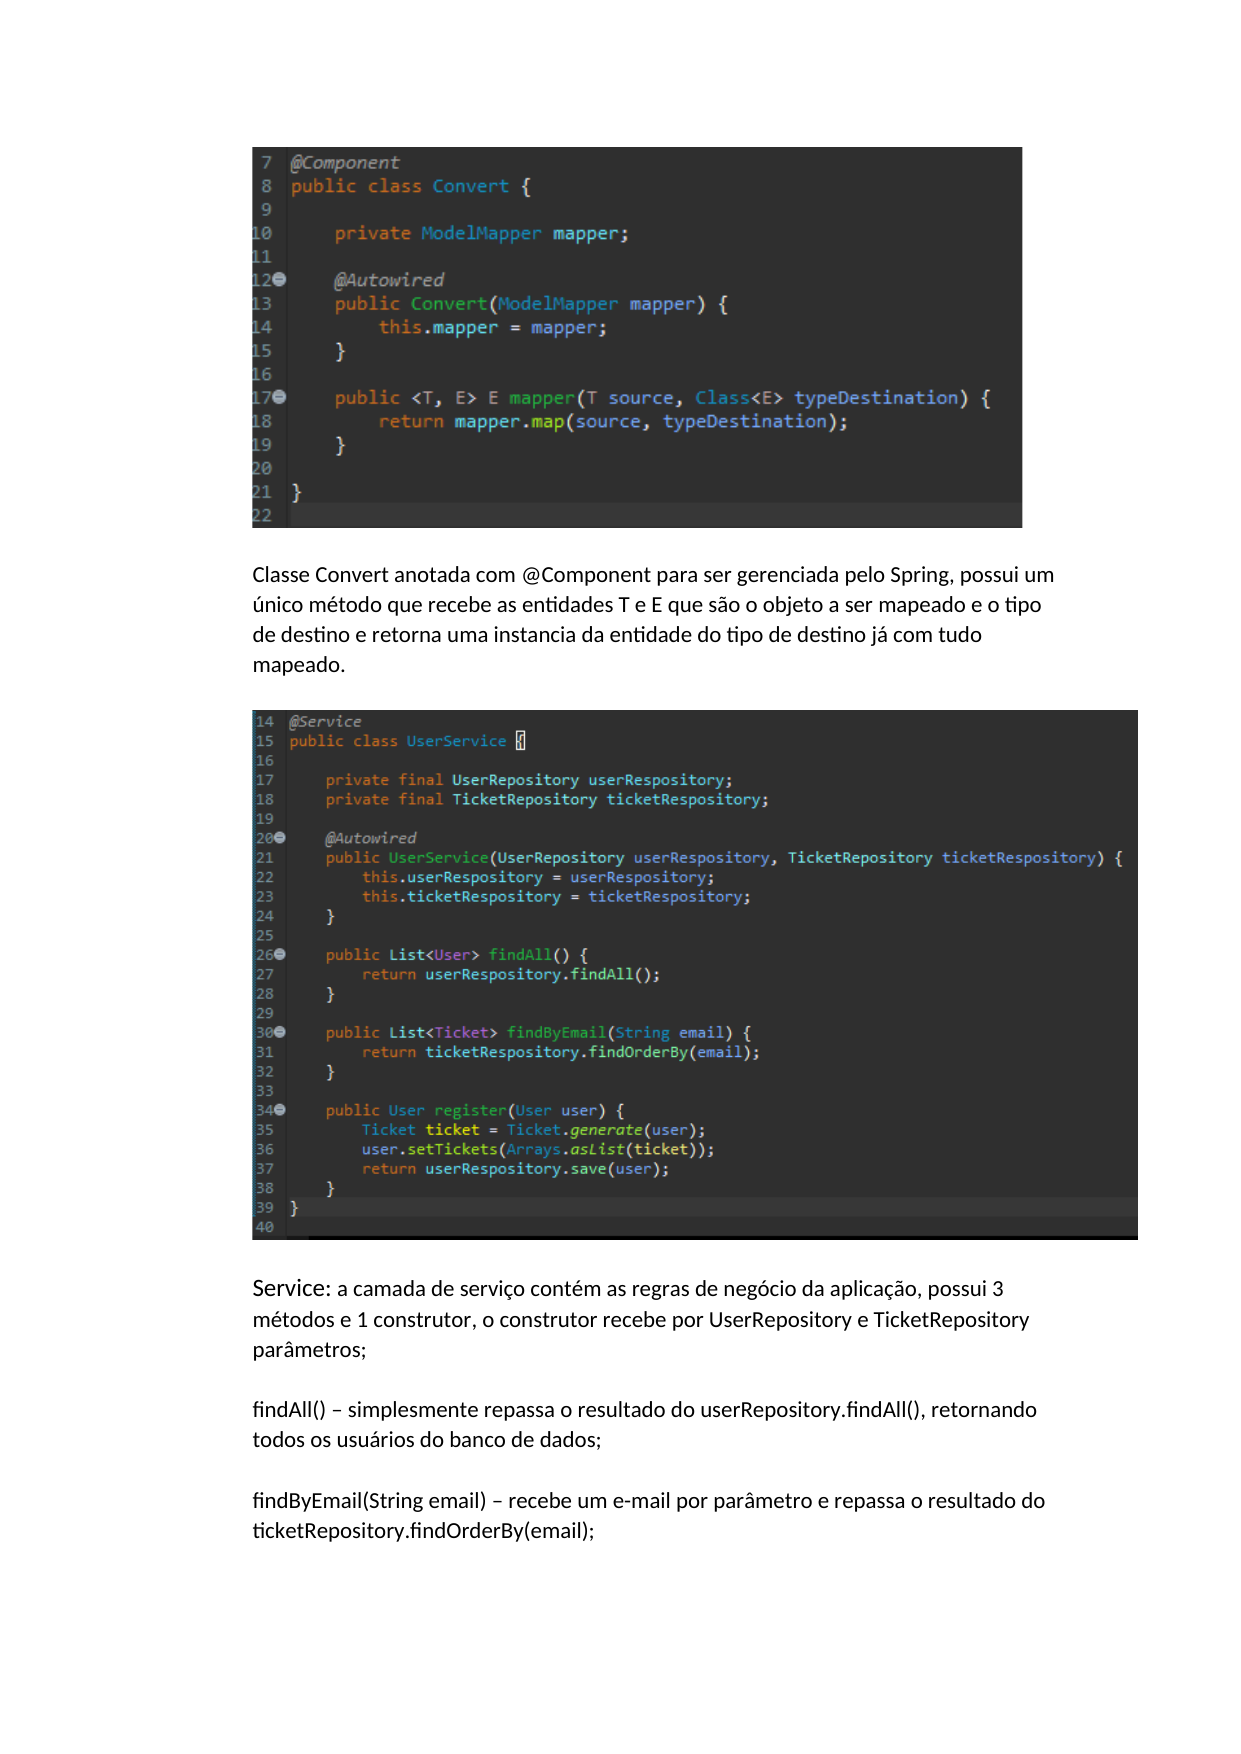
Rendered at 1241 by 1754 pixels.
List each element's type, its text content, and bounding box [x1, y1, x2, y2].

list findByEmail(String email) – recebe um e-mail por parâmetro e repassa o resultado do ticketRepository.findOrderBy(email); [252, 1486, 1063, 1544]
picture [252, 710, 1138, 1240]
picture [252, 147, 1023, 528]
list Classe Convert anotada com @Component para ser gerenciada pelo Spring, possui um único método que recebe as entidades T e E que são o objeto a ser mapeado e o tipo de destino e retorna uma instancia da entidade do tipo de destino já com tudo mapeado. [252, 560, 1063, 678]
list Service: a camada de serviço contém as regras de negócio da aplicação, possui 3 métodos e 1 construtor, o construtor recebe por UserRepository e TicketRepository parâmetros; [252, 1272, 1063, 1363]
list findAll() – simplesmente repassa o resultado do userRepository.findAll(), retornando todos os usuários do banco de dados; [252, 1395, 1063, 1453]
